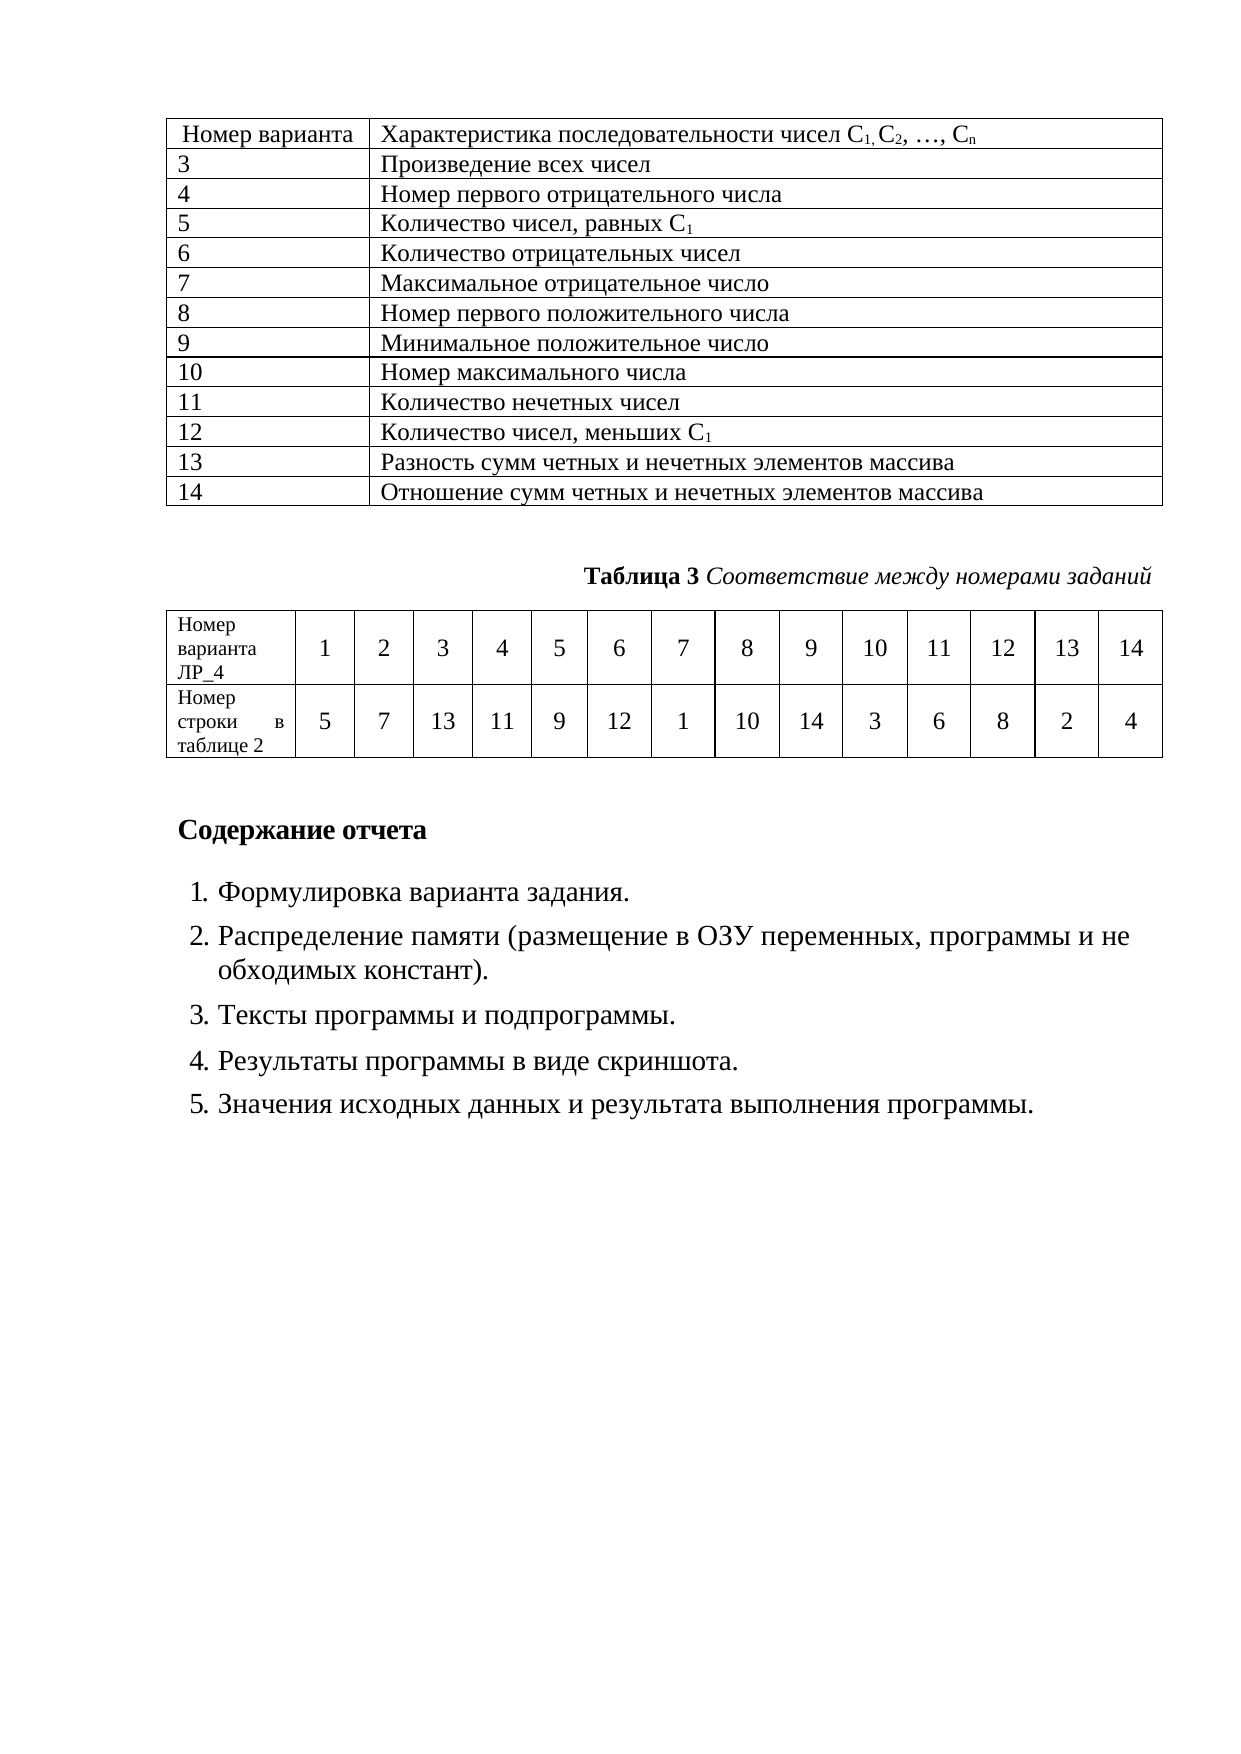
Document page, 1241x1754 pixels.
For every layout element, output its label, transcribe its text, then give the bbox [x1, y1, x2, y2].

table_cell 6 [908, 685, 970, 757]
table_cell Количество чисел, меньших С1 [370, 417, 1162, 446]
table_cell 7 [355, 685, 413, 757]
table_cell 3 [843, 685, 907, 757]
table_cell Отношение сумм четных и нечетных элементов массива [370, 477, 1162, 505]
table_cell Номер первого положительного числа [370, 298, 1162, 327]
table_header 3 [414, 611, 472, 684]
table_cell 8 [167, 298, 369, 327]
table_cell 13 [167, 447, 369, 476]
table_cell 11 [473, 685, 531, 757]
table_header 1 [296, 611, 354, 684]
table_cell Номер строки в таблице 2 [167, 685, 295, 757]
table_header 2 [355, 611, 413, 684]
table_cell 5 [167, 209, 369, 237]
table_header Номер варианта ЛР_4 [167, 611, 295, 684]
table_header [370, 119, 1162, 148]
table_header 10 [843, 611, 907, 684]
table_header 14 [1099, 611, 1162, 684]
table_cell Максимальное отрицательное число [370, 268, 1162, 297]
table_header 13 [1036, 611, 1098, 684]
table_cell 9 [532, 685, 587, 757]
table_cell Минимальное положительное число [370, 328, 1162, 356]
table_header 11 [908, 611, 970, 684]
table_cell 14 [780, 685, 842, 757]
table_header 9 [780, 611, 842, 684]
table_cell 1 [652, 685, 714, 757]
table_cell 10 [716, 685, 779, 757]
table_cell Номер первого отрицательного числа [370, 179, 1162, 207]
table_cell 6 [167, 238, 369, 267]
list Результаты программы в виде скриншота. [189, 1043, 1152, 1076]
list Тексты программы и подпрограммы. [189, 997, 1152, 1031]
table_header 5 [532, 611, 587, 684]
table_cell 10 [167, 358, 369, 386]
table_cell 4 [167, 179, 369, 207]
table_cell 14 [167, 477, 369, 505]
list Значения исходных данных и результата выполнения программы. [189, 1086, 1152, 1120]
table_cell 3 [167, 149, 369, 178]
table_cell Разность сумм четных и нечетных элементов массива [370, 447, 1162, 476]
table_cell 13 [414, 685, 472, 757]
table_header 6 [588, 611, 651, 684]
table_header Номер варианта [167, 119, 369, 148]
table_cell Количество отрицательных чисел [370, 238, 1162, 267]
table_cell Номер максимального числа [370, 358, 1162, 386]
table_cell 5 [296, 685, 354, 757]
table_cell 12 [588, 685, 651, 757]
table_cell 9 [167, 328, 369, 356]
text Содержание отчета [177, 812, 1152, 846]
table_cell 12 [167, 417, 369, 446]
table_header 7 [652, 611, 714, 684]
table_header 8 [716, 611, 779, 684]
list Распределение памяти (размещение в ОЗУ переменных, программы и не обходимых констант). [189, 918, 1152, 985]
table_cell 8 [971, 685, 1034, 757]
table_cell 11 [167, 387, 369, 416]
table_cell Произведение всех чисел [370, 149, 1162, 178]
table_cell 2 [1036, 685, 1098, 757]
table_cell Количество чисел, равных С1 [370, 209, 1162, 237]
table_cell 7 [167, 268, 369, 297]
table_cell Количество нечетных чисел [370, 387, 1162, 416]
table_cell 4 [1099, 685, 1162, 757]
list Формулировка варианта задания. [189, 872, 1152, 908]
text Таблица 3 Соответствие между номерами заданий [177, 561, 1152, 589]
table_header 12 [971, 611, 1034, 684]
table_header 4 [473, 611, 531, 684]
